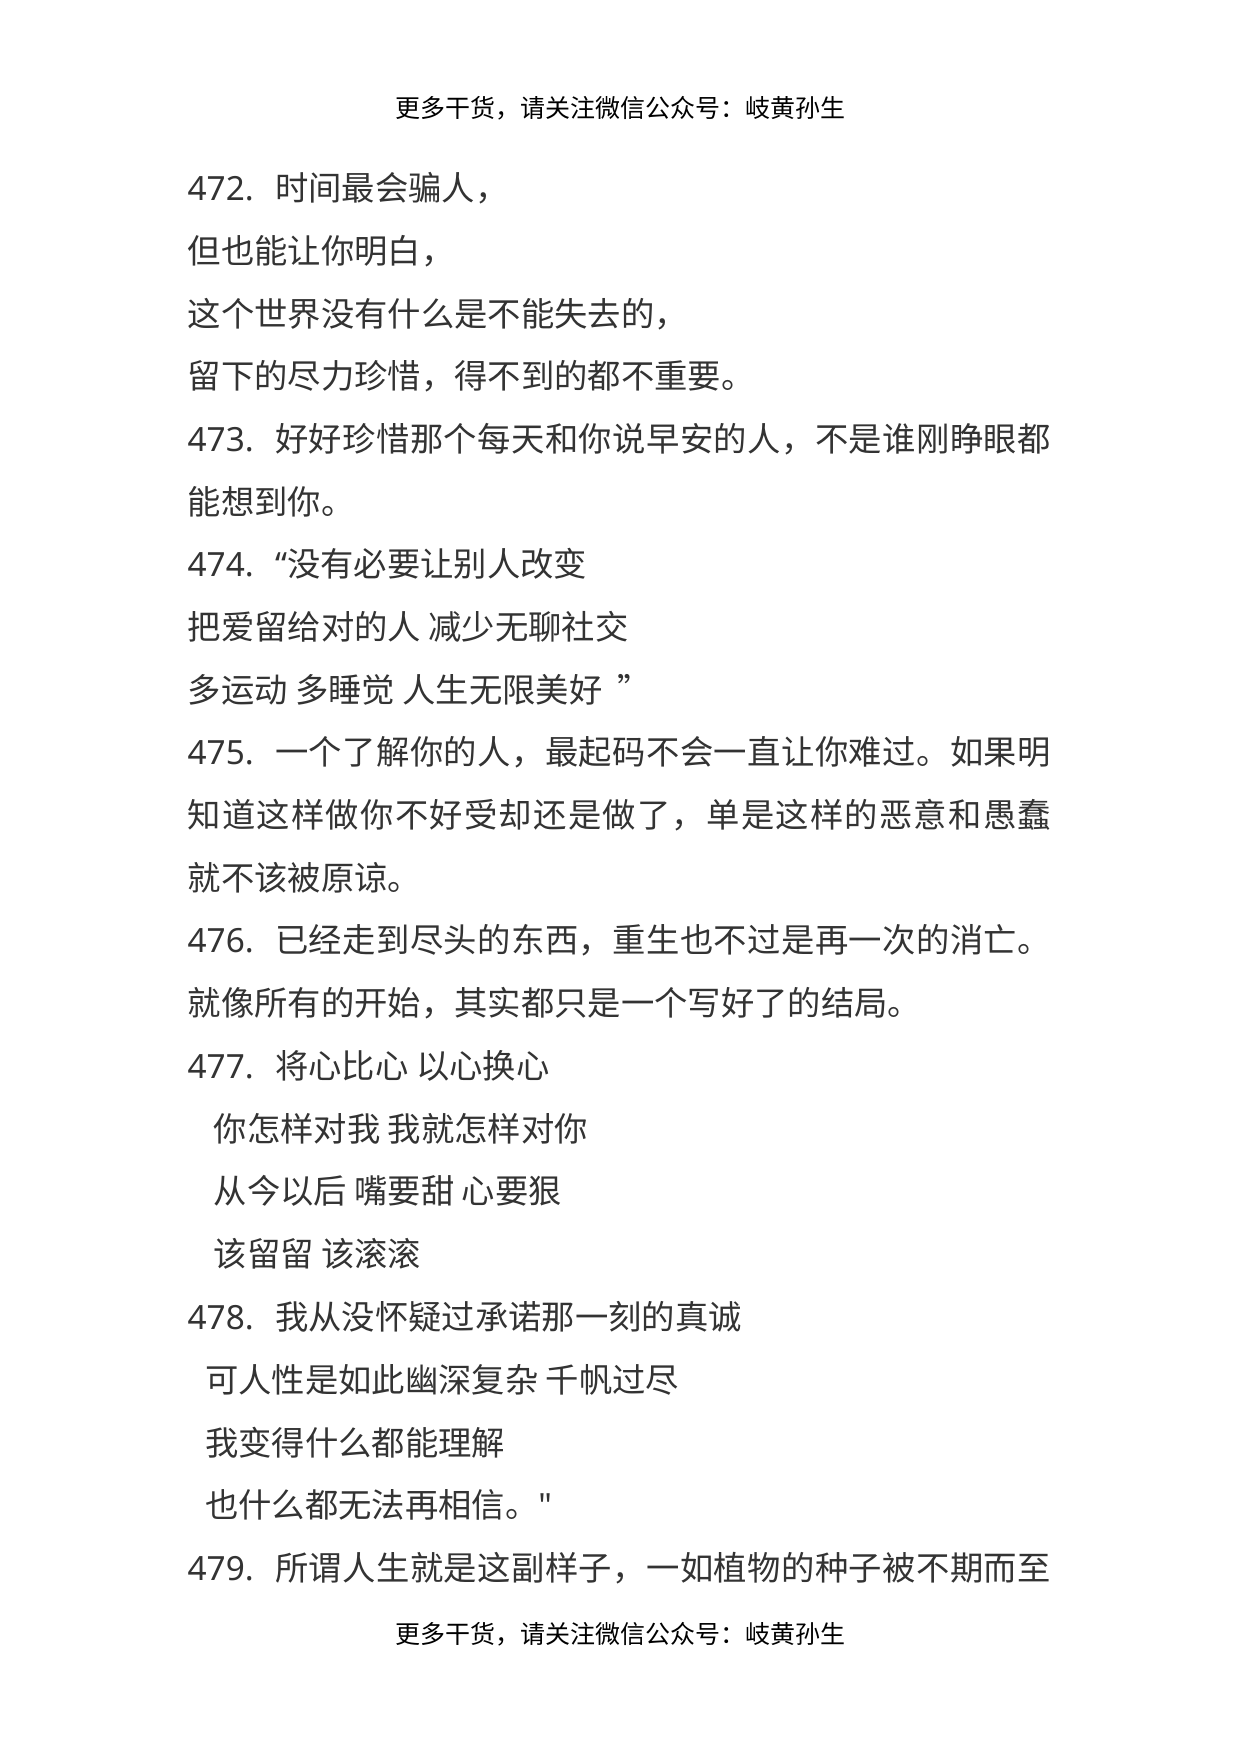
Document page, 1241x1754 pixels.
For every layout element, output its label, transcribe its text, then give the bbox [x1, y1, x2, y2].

list “没有必要让别人改变 把爱留给对的人 减少无聊社交 多运动 多睡觉 人生无限美好 ” ​​​​ [187, 538, 1053, 712]
list 将心比心 以心换心 你怎样对我 我就怎样对你 从今以后 嘴要甜 心要狠 该留留 该滚滚 [187, 1039, 1053, 1276]
list 好好珍惜那个每天和你说早安的人，不是谁刚睁眼都能想到你。 [187, 413, 1053, 524]
list 我从没怀疑过承诺那一刻的真诚 可人性是如此幽深复杂 千帆过尽 我变得什么都能理解 也什么都无法再相信。" ​​​​ [187, 1291, 1053, 1528]
list 已经走到尽头的东西，重生也不过是再一次的消亡。就像所有的开始，其实都只是一个写好了的结局。 [187, 914, 1053, 1025]
list 一个了解你的人，最起码不会一直让你难过。如果明知道这样做你不好受却还是做了，单是这样的恶意和愚蠢就不该被原谅。 ​​​​ [187, 726, 1053, 900]
list 所谓人生就是这副样子，一如植物的种子被不期而至的风吹走，我们在偶然的大地上彷徨。 [187, 1542, 1053, 1591]
list 时间最会骗人， 但也能让你明白， 这个世界没有什么是不能失去的， 留下的尽力珍惜，得不到的都不重要。 [187, 162, 1053, 398]
